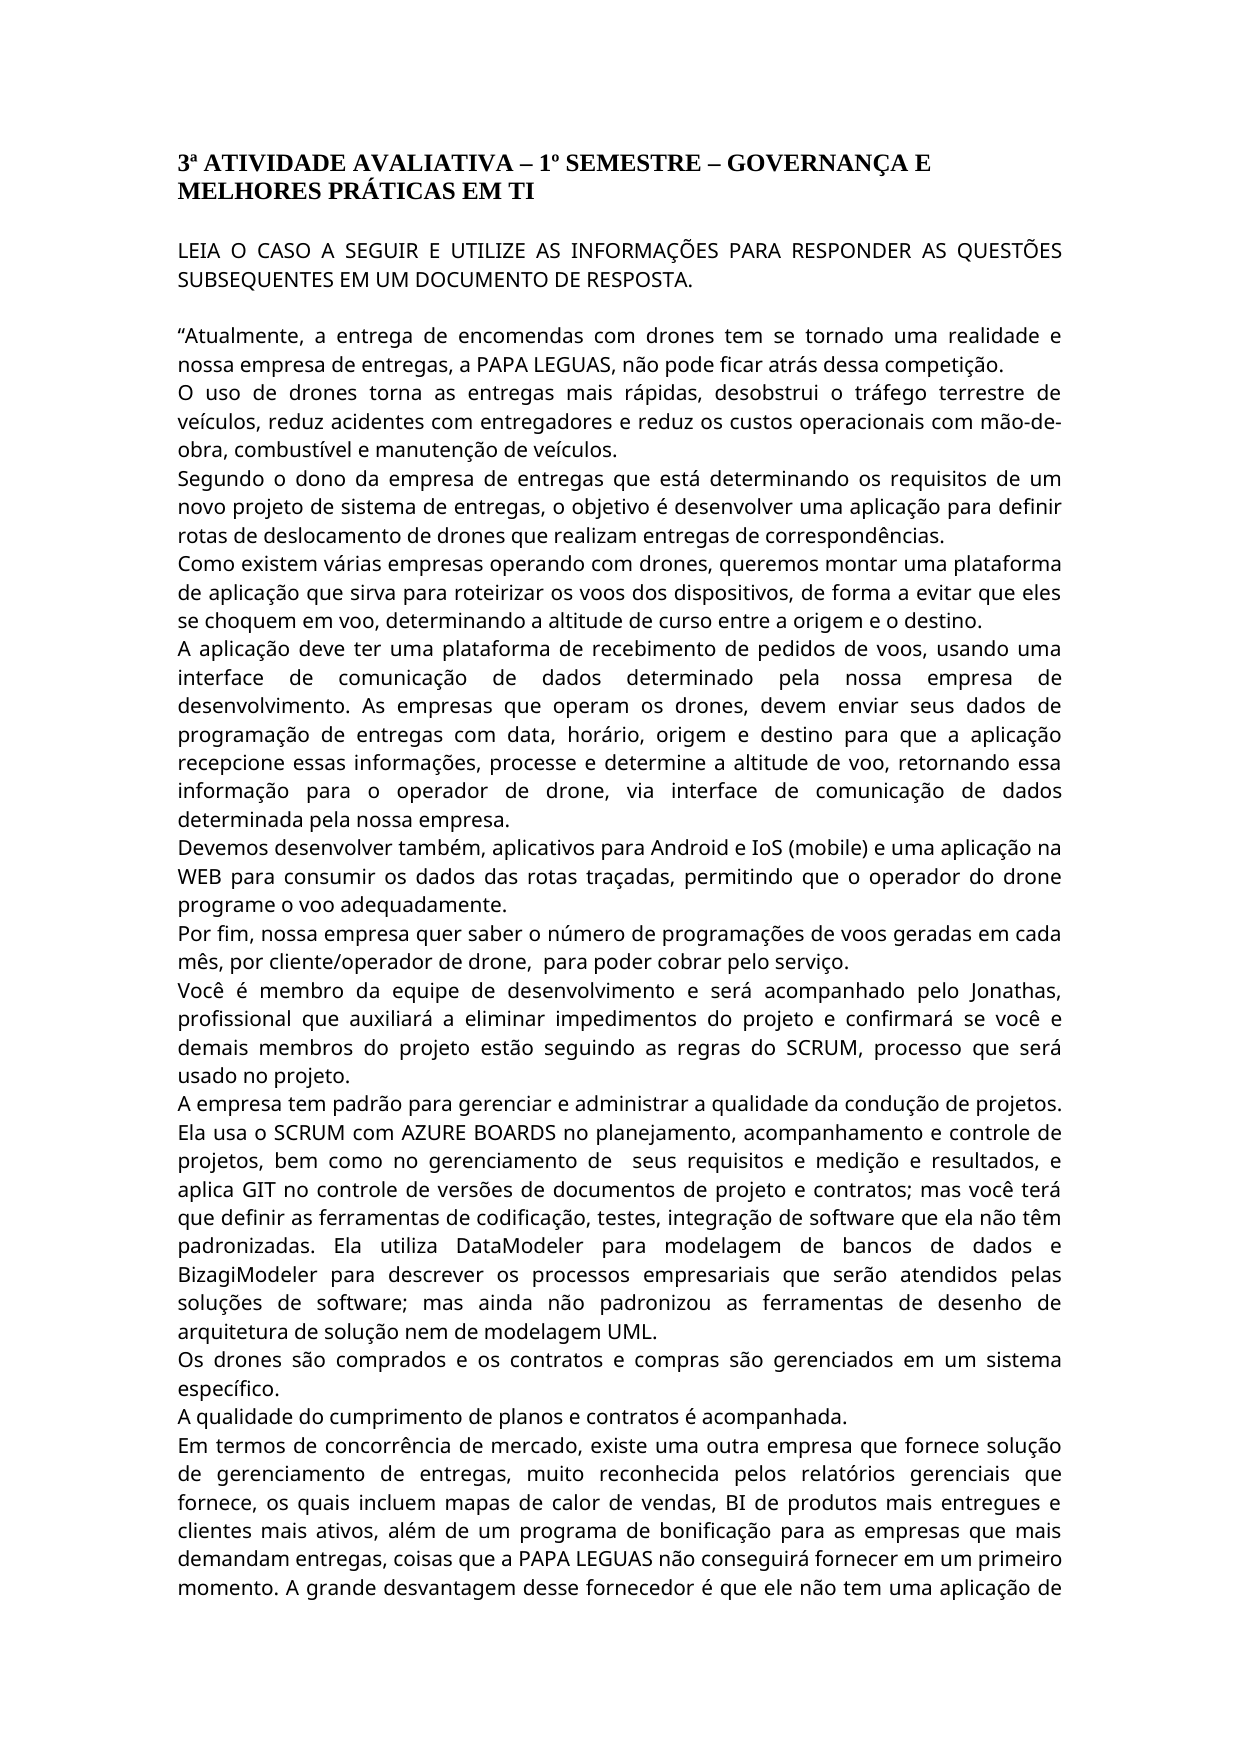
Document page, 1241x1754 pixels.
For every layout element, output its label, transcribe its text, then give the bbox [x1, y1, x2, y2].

text 3ª ATIVIDADE AVALIATIVA – 1º SEMESTRE – GOVERNANÇA E MELHORES PRÁTICAS EM TI [177, 148, 1063, 205]
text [177, 1431, 1063, 1601]
text A qualidade do cumprimento de planos e contratos é acompanhada. [177, 1402, 1063, 1431]
text Como existem várias empresas operando com drones, queremos montar uma plataforma de aplicação que sirva para roteirizar os voos dos dispositivos, de forma a evitar que eles se choquem em voo, determinando a altitude de curso entre a origem e o destino. [177, 549, 1063, 634]
text Segundo o dono da empresa de entregas que está determinando os requisitos de um novo projeto de sistema de entregas, o objetivo é desenvolver uma aplicação para definir rotas de deslocamento de drones que realizam entregas de correspondências. [177, 464, 1063, 549]
text Devemos desenvolver também, aplicativos para Android e IoS (mobile) e uma aplicação na WEB para consumir os dados das rotas traçadas, permitindo que o operador do drone programe o voo adequadamente. [177, 833, 1063, 919]
text O uso de drones torna as entregas mais rápidas, desobstrui o tráfego terrestre de veículos, reduz acidentes com entregadores e reduz os custos operacionais com mão-de-obra, combustível e manutenção de veículos. [177, 378, 1063, 464]
text Você é membro da equipe de desenvolvimento e será acompanhado pelo Jonathas, profissional que auxiliará a eliminar impedimentos do projeto e confirmará se você e demais membros do projeto estão seguindo as regras do SCRUM, processo que será usado no projeto. [177, 976, 1063, 1089]
text LEIA O CASO A SEGUIR E UTILIZE AS INFORMAÇÕES PARA RESPONDER AS QUESTÕES SUBSEQUENTES EM UM DOCUMENTO DE RESPOSTA. [177, 236, 1063, 293]
text A aplicação deve ter uma plataforma de recebimento de pedidos de voos, usando uma interface de comunicação de dados determinado pela nossa empresa de desenvolvimento. As empresas que operam os drones, devem enviar seus dados de programação de entregas com data, horário, origem e destino para que a aplicação recepcione essas informações, processe e determine a altitude de voo, retornando essa informação para o operador de drone, via interface de comunicação de dados determinada pela nossa empresa. [177, 634, 1063, 833]
text “Atualmente, a entrega de encomendas com drones tem se tornado uma realidade e nossa empresa de entregas, a PAPA LEGUAS, não pode ficar atrás dessa competição. [177, 322, 1063, 378]
text Por fim, nossa empresa quer saber o número de programações de voos geradas em cada mês, por cliente/operador de drone, para poder cobrar pelo serviço. [177, 919, 1063, 976]
text A empresa tem padrão para gerenciar e administrar a qualidade da condução de projetos. Ela usa o SCRUM com AZURE BOARDS no planejamento, acompanhamento e controle de projetos, bem como no gerenciamento de seus requisitos e medição e resultados, e aplica GIT no controle de versões de documentos de projeto e contratos; mas você terá que definir as ferramentas de codificação, testes, integração de software que ela não têm padronizadas. Ela utiliza DataModeler para modelagem de bancos de dados e BizagiModeler para descrever os processos empresariais que serão atendidos pelas soluções de software; mas ainda não padronizou as ferramentas de desenho de arquitetura de solução nem de modelagem UML. [177, 1089, 1063, 1345]
text Os drones são comprados e os contratos e compras são gerenciados em um sistema específico. [177, 1345, 1063, 1402]
